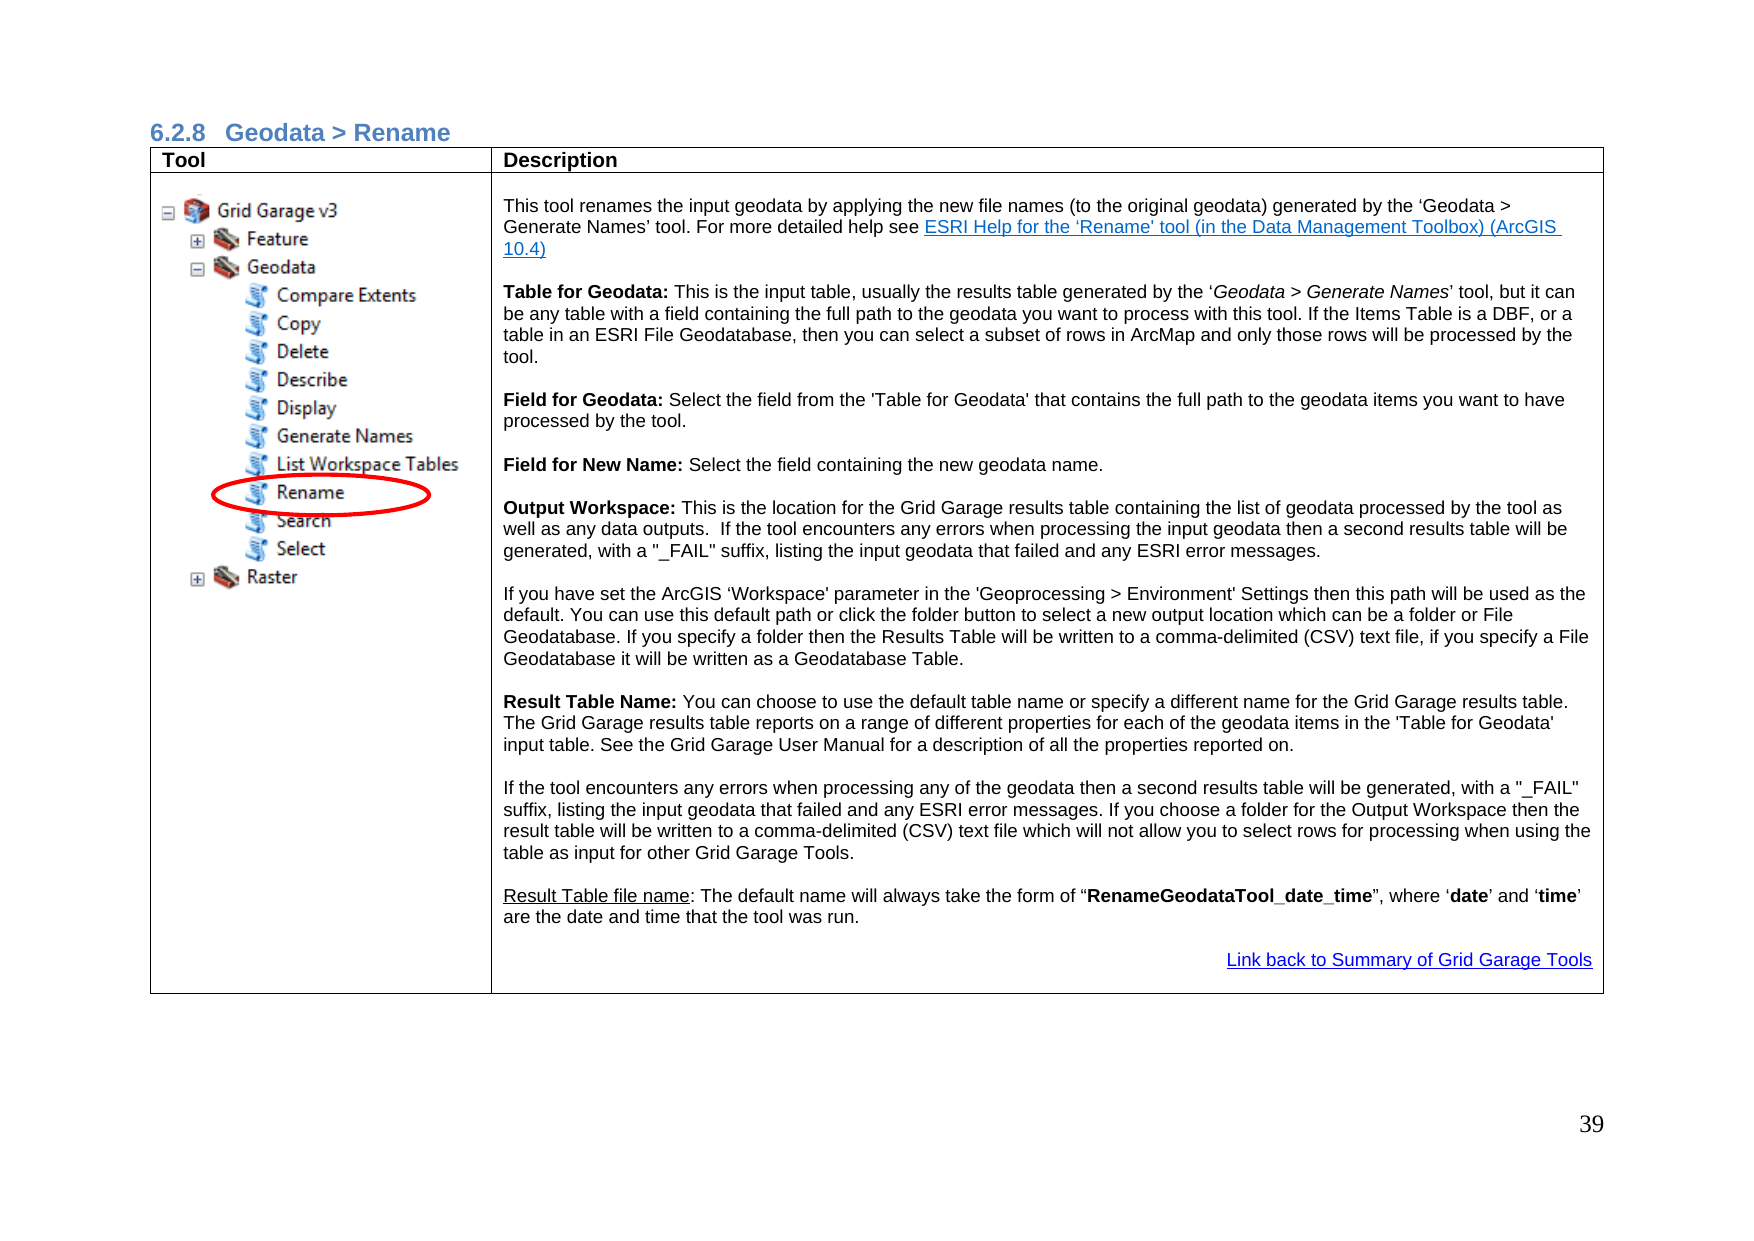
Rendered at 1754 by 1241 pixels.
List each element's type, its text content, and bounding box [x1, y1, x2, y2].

picture [161, 194, 479, 593]
subtitle Geodata > Rename [150, 118, 1604, 147]
table_header Tool [151, 148, 491, 172]
table_cell [151, 173, 491, 992]
table_header Description [492, 148, 1603, 172]
table_cell This tool renames the input geodata by applying the new file names (to the original geodata) generated by the ‘Geodata > Generate Names’ tool. For more detailed help see ESRI Help for the ‘Rename' tool (in the Data Management Toolbox) (ArcGIS 10.4) Table for Geodata: This is the input table, usually the results table generated by the ‘Geodata > Generate Names’ tool, but it can be any table with a field containing the full path to the geodata you want to process with this tool. If the Items Table is a DBF, or a table in an ESRI File Geodatabase, then you can select a subset of rows in ArcMap and only those rows will be processed by the tool. Field for Geodata: Select the field from the 'Table for Geodata' that contains the full path to the geodata items you want to have processed by the tool. Field for New Name: Select the field containing the new geodata name. Output Workspace: This is the location for the Grid Garage results table containing the list of geodata processed by the tool as well as any data outputs. If the tool encounters any errors when processing the input geodata then a second results table will be generated, with a "_FAIL" suffix, listing the input geodata that failed and any ESRI error messages. If you have set the ArcGIS ‘Workspace' parameter in the 'Geoprocessing > Environment' Settings then this path will be used as the default. You can use this default path or click the folder button to select a new output location which can be a folder or File Geodatabase. If you specify a folder then the Results Table will be written to a comma-delimited (CSV) text file, if you specify a File Geodatabase it will be written as a Geodatabase Table. Result Table Name: You can choose to use the default table name or specify a different name for the Grid Garage results table. The Grid Garage results table reports on a range of different properties for each of the geodata items in the 'Table for Geodata' input table. See the Grid Garage User Manual for a description of all the properties reported on. If the tool encounters any errors when processing any of the geodata then a second results table will be generated, with a "_FAIL" suffix, listing the input geodata that failed and any ESRI error messages. If you choose a folder for the Output Workspace then the result table will be written to a comma-delimited (CSV) text file which will not allow you to select rows for processing when using the table as input for other Grid Garage Tools. Result Table file name: The default name will always take the form of “RenameGeodataTool_date_time”, where ‘date’ and ‘time’ are the date and time that the tool was run. Link back to Summary of Grid Garage Tools [492, 173, 1603, 992]
